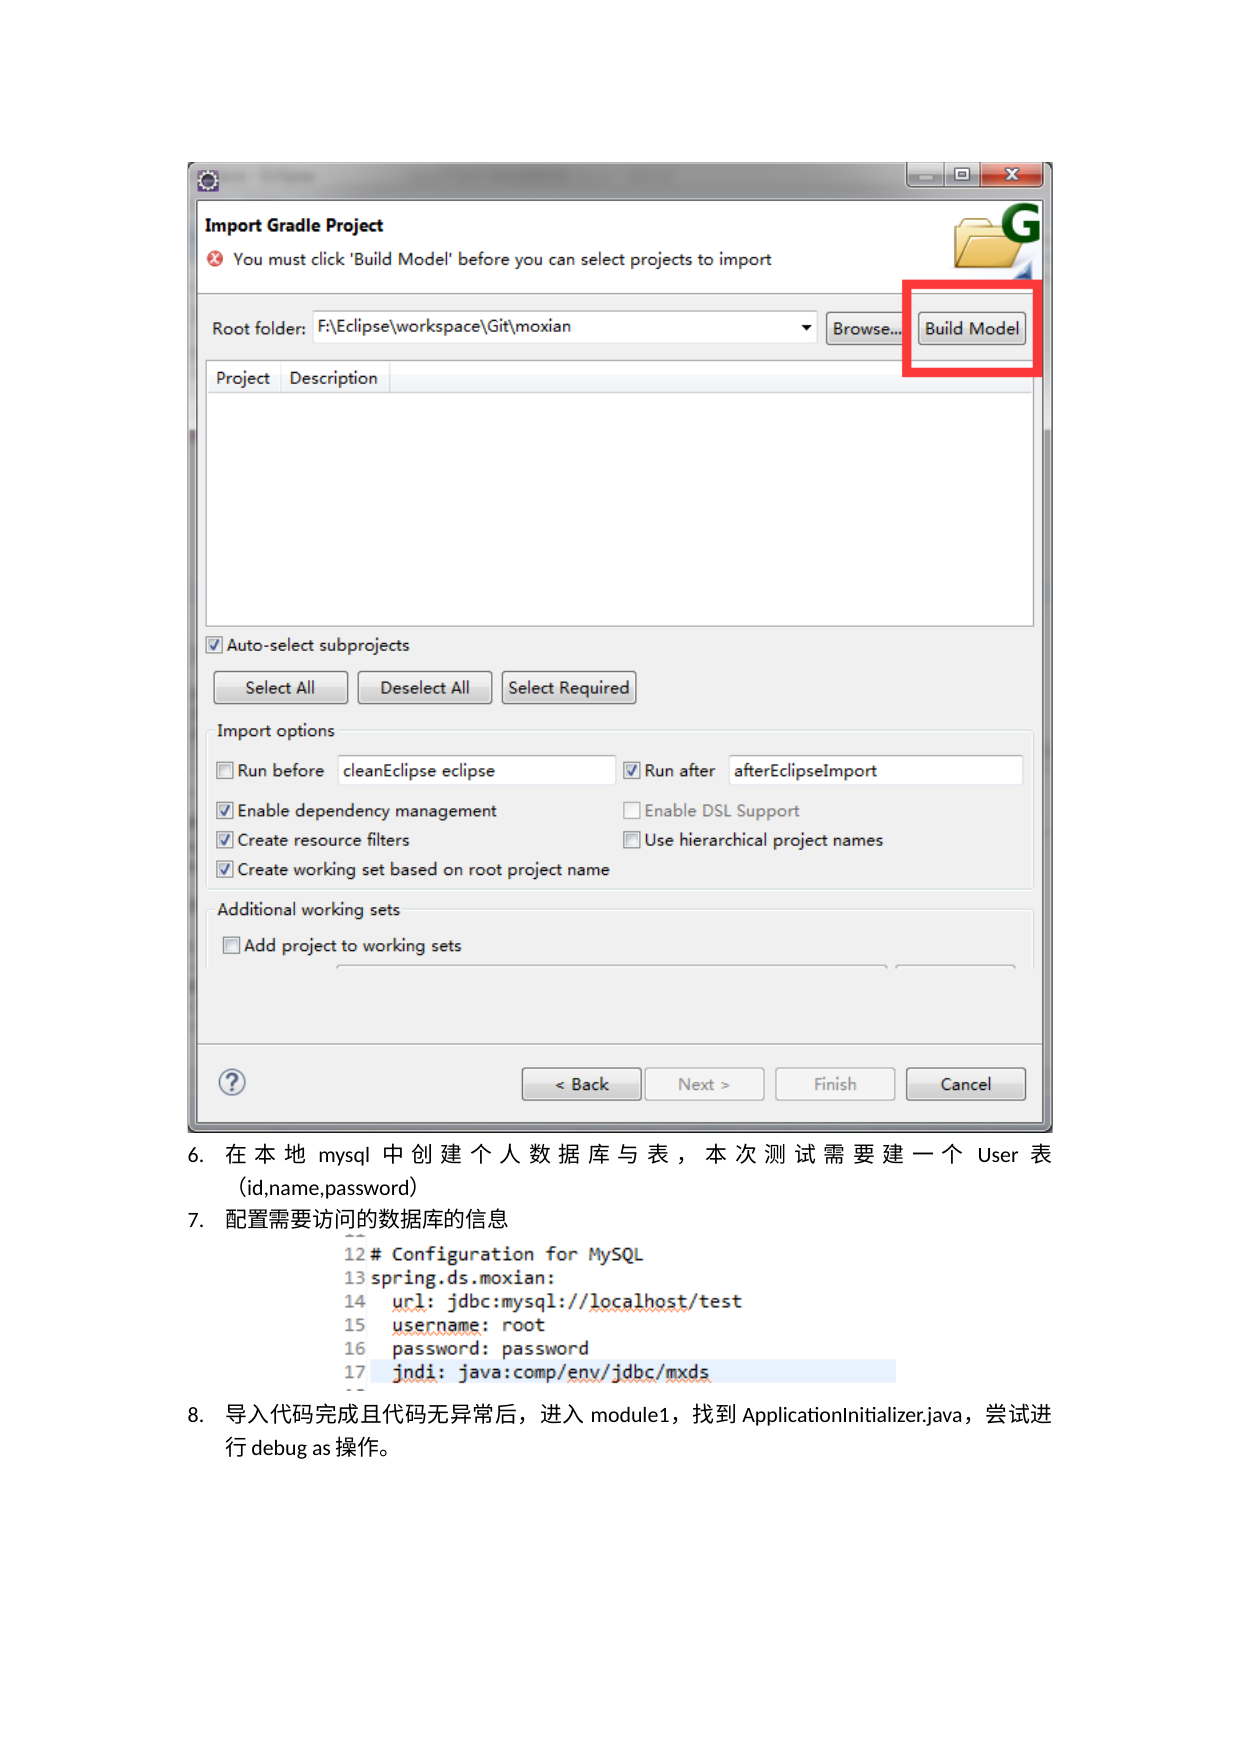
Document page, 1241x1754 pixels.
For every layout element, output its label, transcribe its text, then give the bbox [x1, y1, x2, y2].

list 配置需要访问的数据库的信息 [187, 1202, 1053, 1234]
list 在本地mysql中创建个人数据库与表，本次测试需要建一个User表（id,name,password） [187, 1137, 1053, 1202]
list 导入代码完成且代码无异常后，进入module1，找到ApplicationInitializer.java，尝试进行debug as操作。 [187, 1397, 1053, 1462]
picture [187, 162, 1053, 1133]
picture [344, 1234, 896, 1391]
